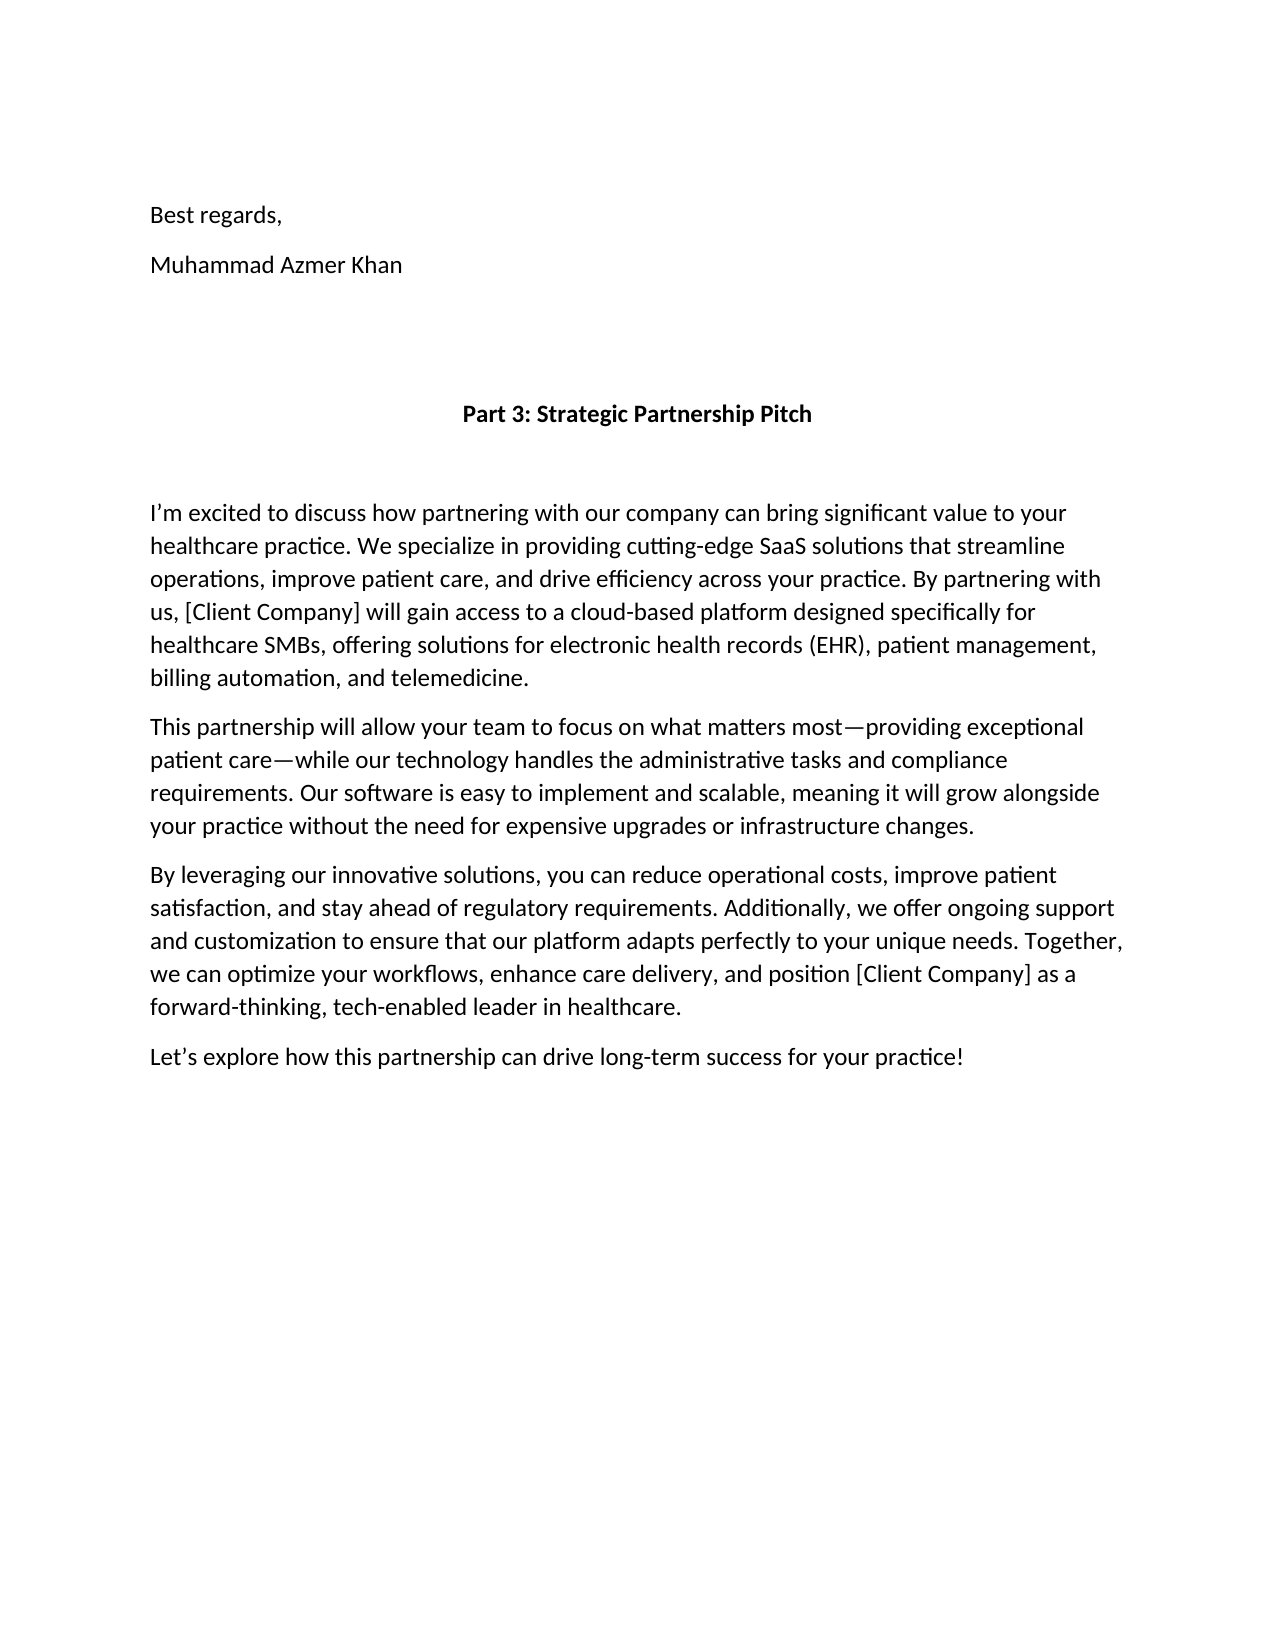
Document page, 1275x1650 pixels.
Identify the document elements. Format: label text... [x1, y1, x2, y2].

text I’m excited to discuss how partnering with our company can bring significant value to your healthcare practice. We specialize in providing cutting-edge SaaS solutions that streamline operations, improve patient care, and drive efficiency across your practice. By partnering with us, [Client Company] will gain access to a cloud-based platform designed specifically for healthcare SMBs, offering solutions for electronic health records (EHR), patient management, billing automation, and telemedicine. [150, 497, 1125, 692]
text Part 3: Strategic Partnership Pitch [150, 398, 1125, 428]
text Muhammad Azmer Khan [150, 249, 1125, 280]
text This partnership will allow your team to focus on what matters most—providing exceptional patient care—while our technology handles the administrative tasks and compliance requirements. Our software is easy to implement and scalable, meaning it will grow alongside your practice without the need for expensive upgrades or infrastructure changes. [150, 711, 1125, 841]
text Let’s explore how this partnership can drive long-term success for your practice! [150, 1041, 1125, 1071]
text By leveraging our innovative solutions, you can reduce operational costs, improve patient satisfaction, and stay ahead of regulatory requirements. Additionally, we offer ongoing support and customization to ensure that our platform adapts perfectly to your unique needs. Together, we can optimize your workflows, enhance care delivery, and position [Client Company] as a forward-thinking, tech-enabled leader in healthcare. [150, 859, 1125, 1022]
text Best regards, [150, 199, 1125, 230]
